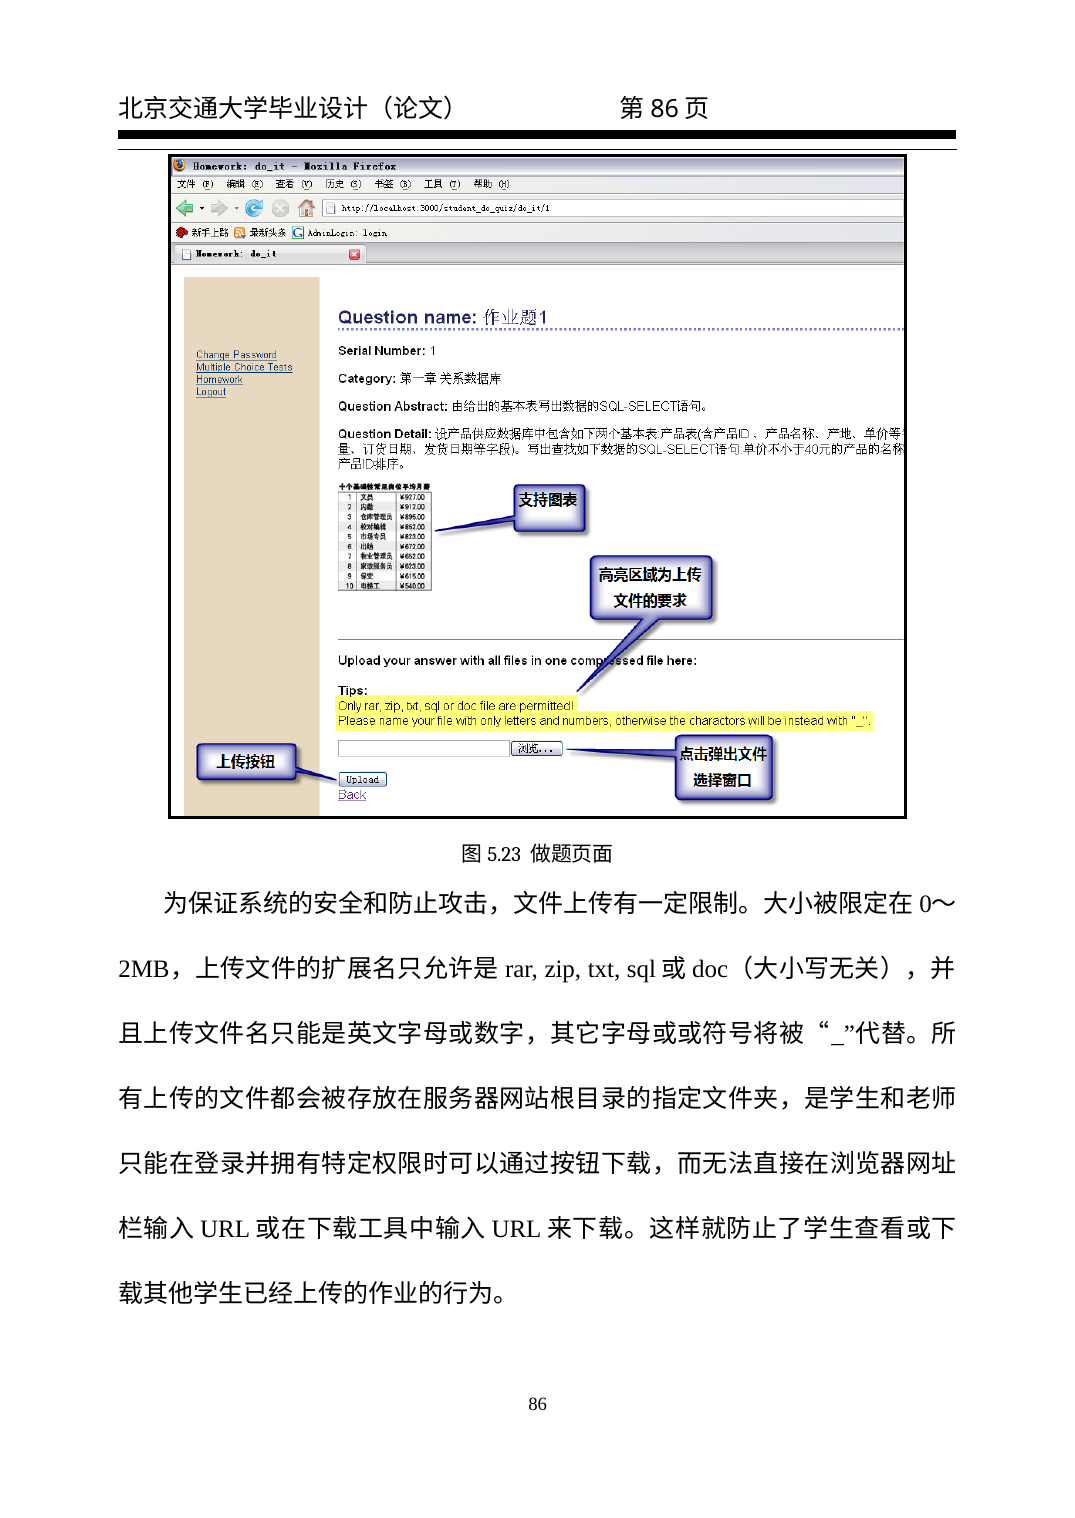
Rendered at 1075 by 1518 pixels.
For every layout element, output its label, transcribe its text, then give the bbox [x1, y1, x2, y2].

text 图 5.23 做题页面 [118, 836, 957, 869]
text 为保证系统的安全和防止攻击，文件上传有一定限制。大小被限定在0～2MB，上传文件的扩展名只允许是rar, zip, txt, sql或doc（大小写无关），并且上传文件名只能是英文字母或数字，其它字母或或符号将被“_”代替。所有上传的文件都会被存放在服务器网站根目录的指定文件夹，是学生和老师只能在登录并拥有特定权限时可以通过按钮下载，而无法直接在浏览器网址栏输入URL或在下载工具中输入URL来下载。这样就防止了学生查看或下载其他学生已经上传的作业的行为。 [118, 869, 957, 1324]
picture [171, 157, 904, 816]
